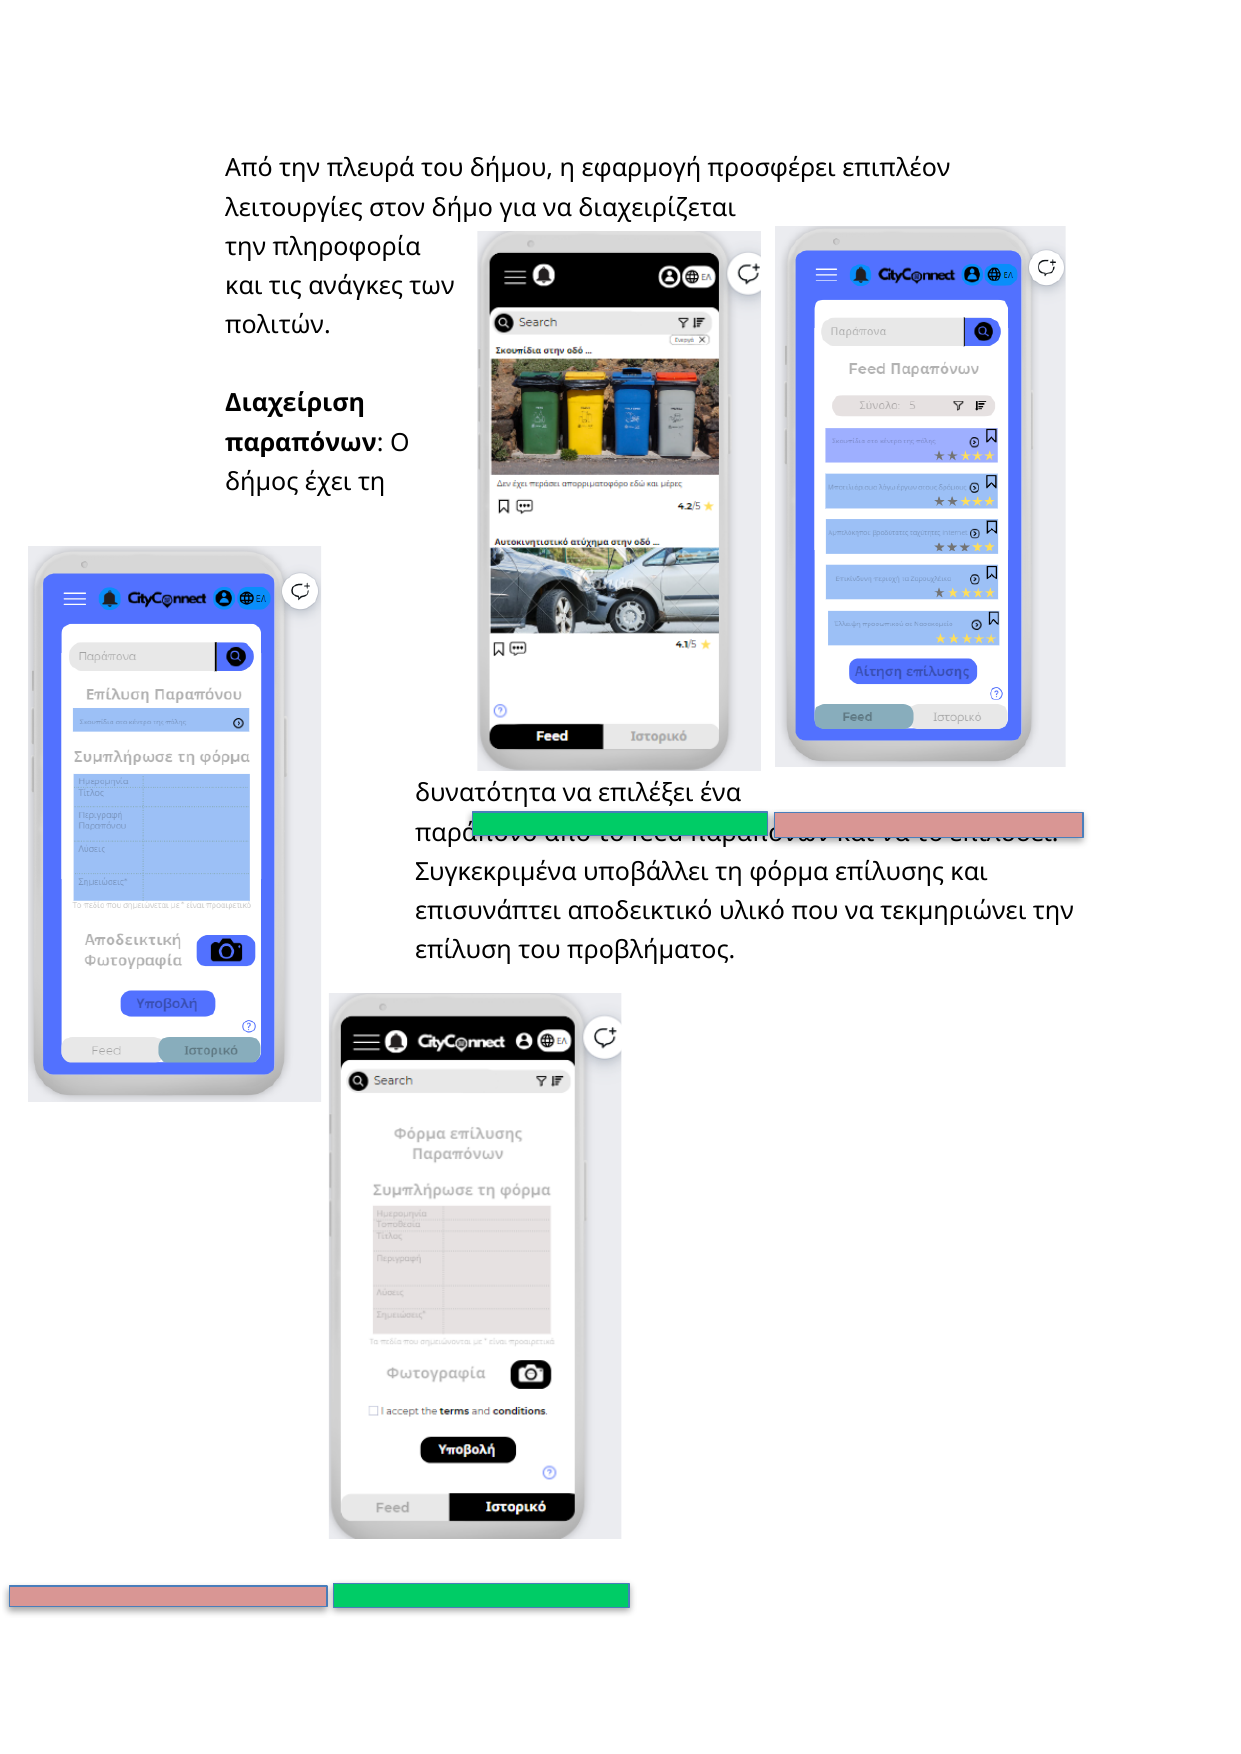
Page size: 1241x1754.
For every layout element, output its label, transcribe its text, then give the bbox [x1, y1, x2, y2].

text Από την πλευρά του δήμου, η εφαρμογή προσφέρει επιπλέον λειτουργίες στον δήμο για να διαχειρίζεται την πληροφορία και τις ανάγκες των πολιτών. [225, 150, 1090, 341]
text Διαχείριση παραπόνων: Ο δήμος έχει τη δυνατότητα να επιλέξει ένα παράπονο από το feed παραπόνων και να το επιλύσει. Συγκεκριμένα υποβάλλει τη φόρμα επίλυσης και επισυνάπτει αποδεικτικό υλικό που να τεκμηριώνει την επίλυση του προβλήματος. [225, 385, 1090, 966]
picture [27, 546, 321, 1100]
picture [476, 231, 761, 769]
picture [775, 226, 1066, 767]
picture [327, 993, 622, 1537]
